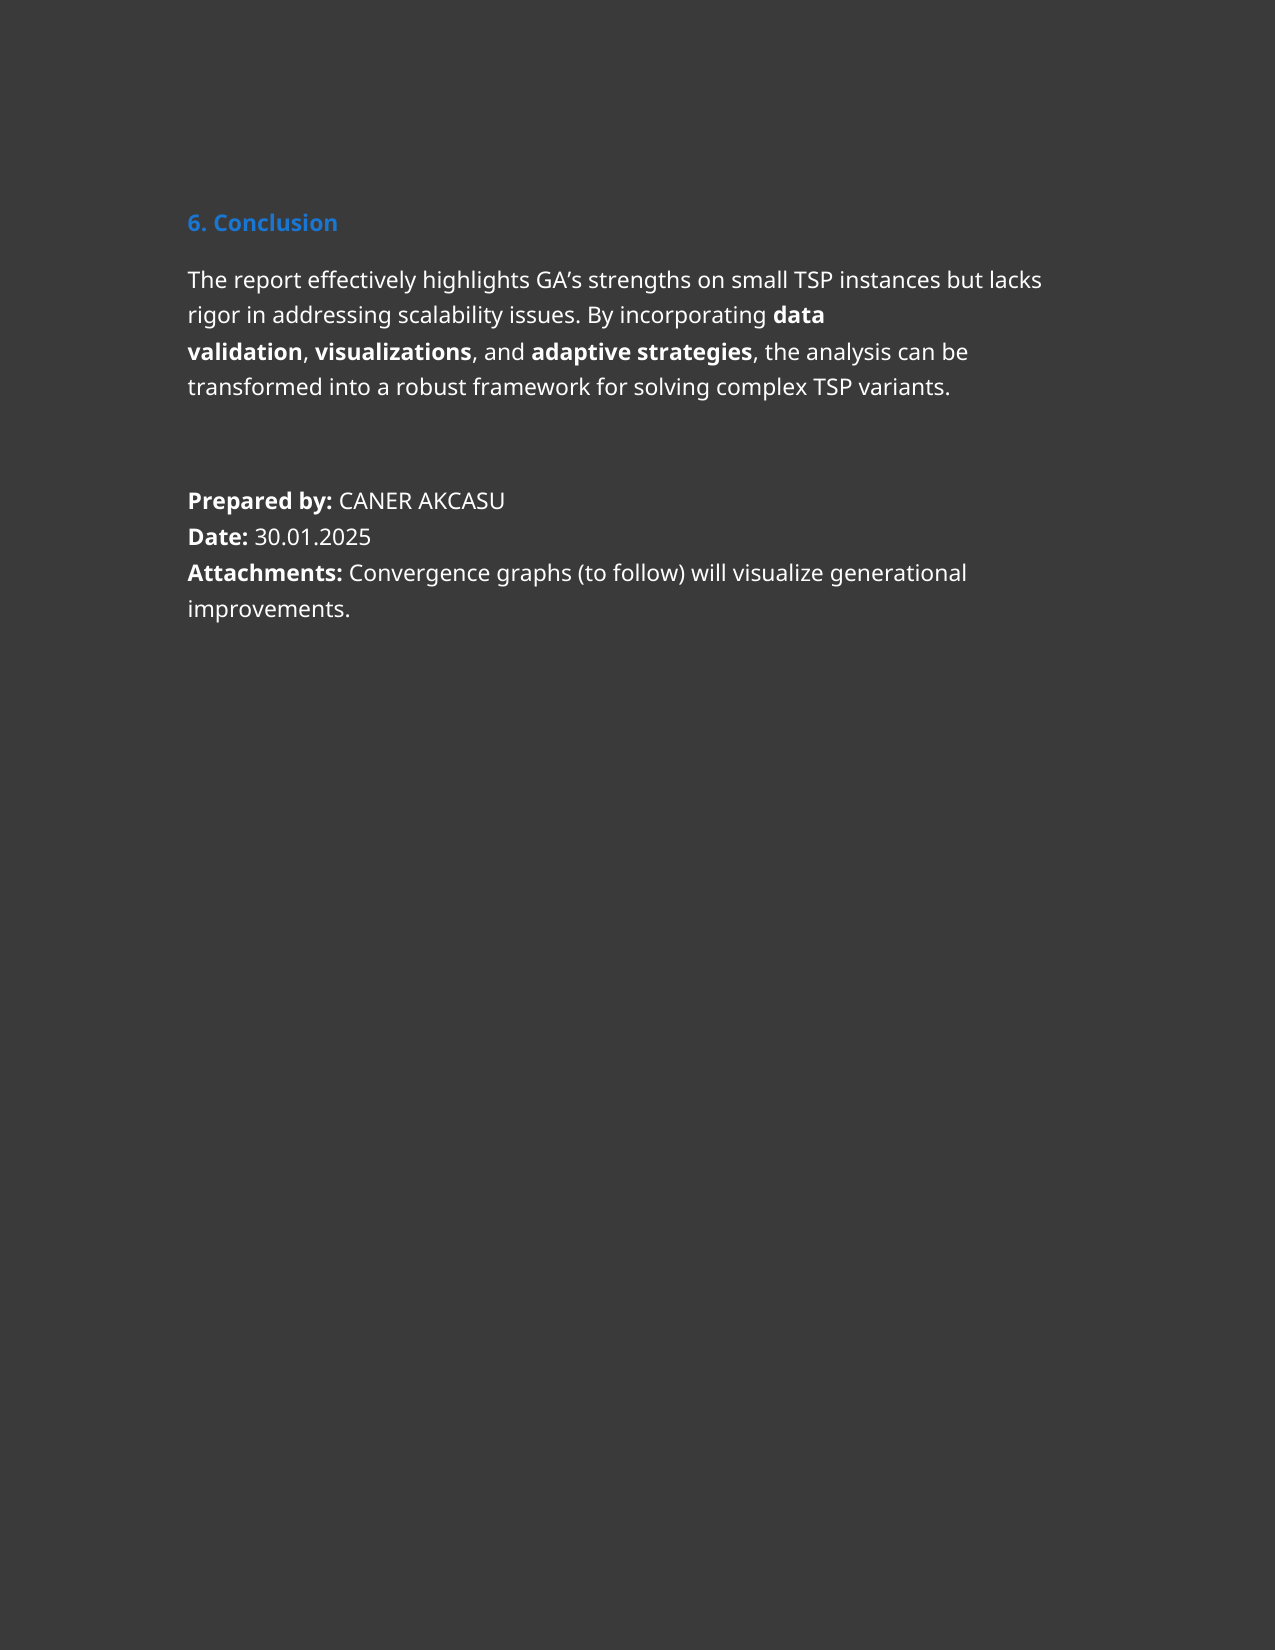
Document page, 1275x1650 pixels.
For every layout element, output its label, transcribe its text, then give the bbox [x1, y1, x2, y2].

text The report effectively highlights GA’s strengths on small TSP instances but lacks rigor in addressing scalability issues. By incorporating data validation, visualizations, and adaptive strategies, the analysis can be transformed into a robust framework for solving complex TSP variants. [187, 263, 1087, 403]
text 6. Conclusion [187, 207, 1087, 238]
text Prepared by: CANER AKCASU Date: 30.01.2025 Attachments: Convergence graphs (to follow) will visualize generational improvements. [187, 485, 1087, 624]
